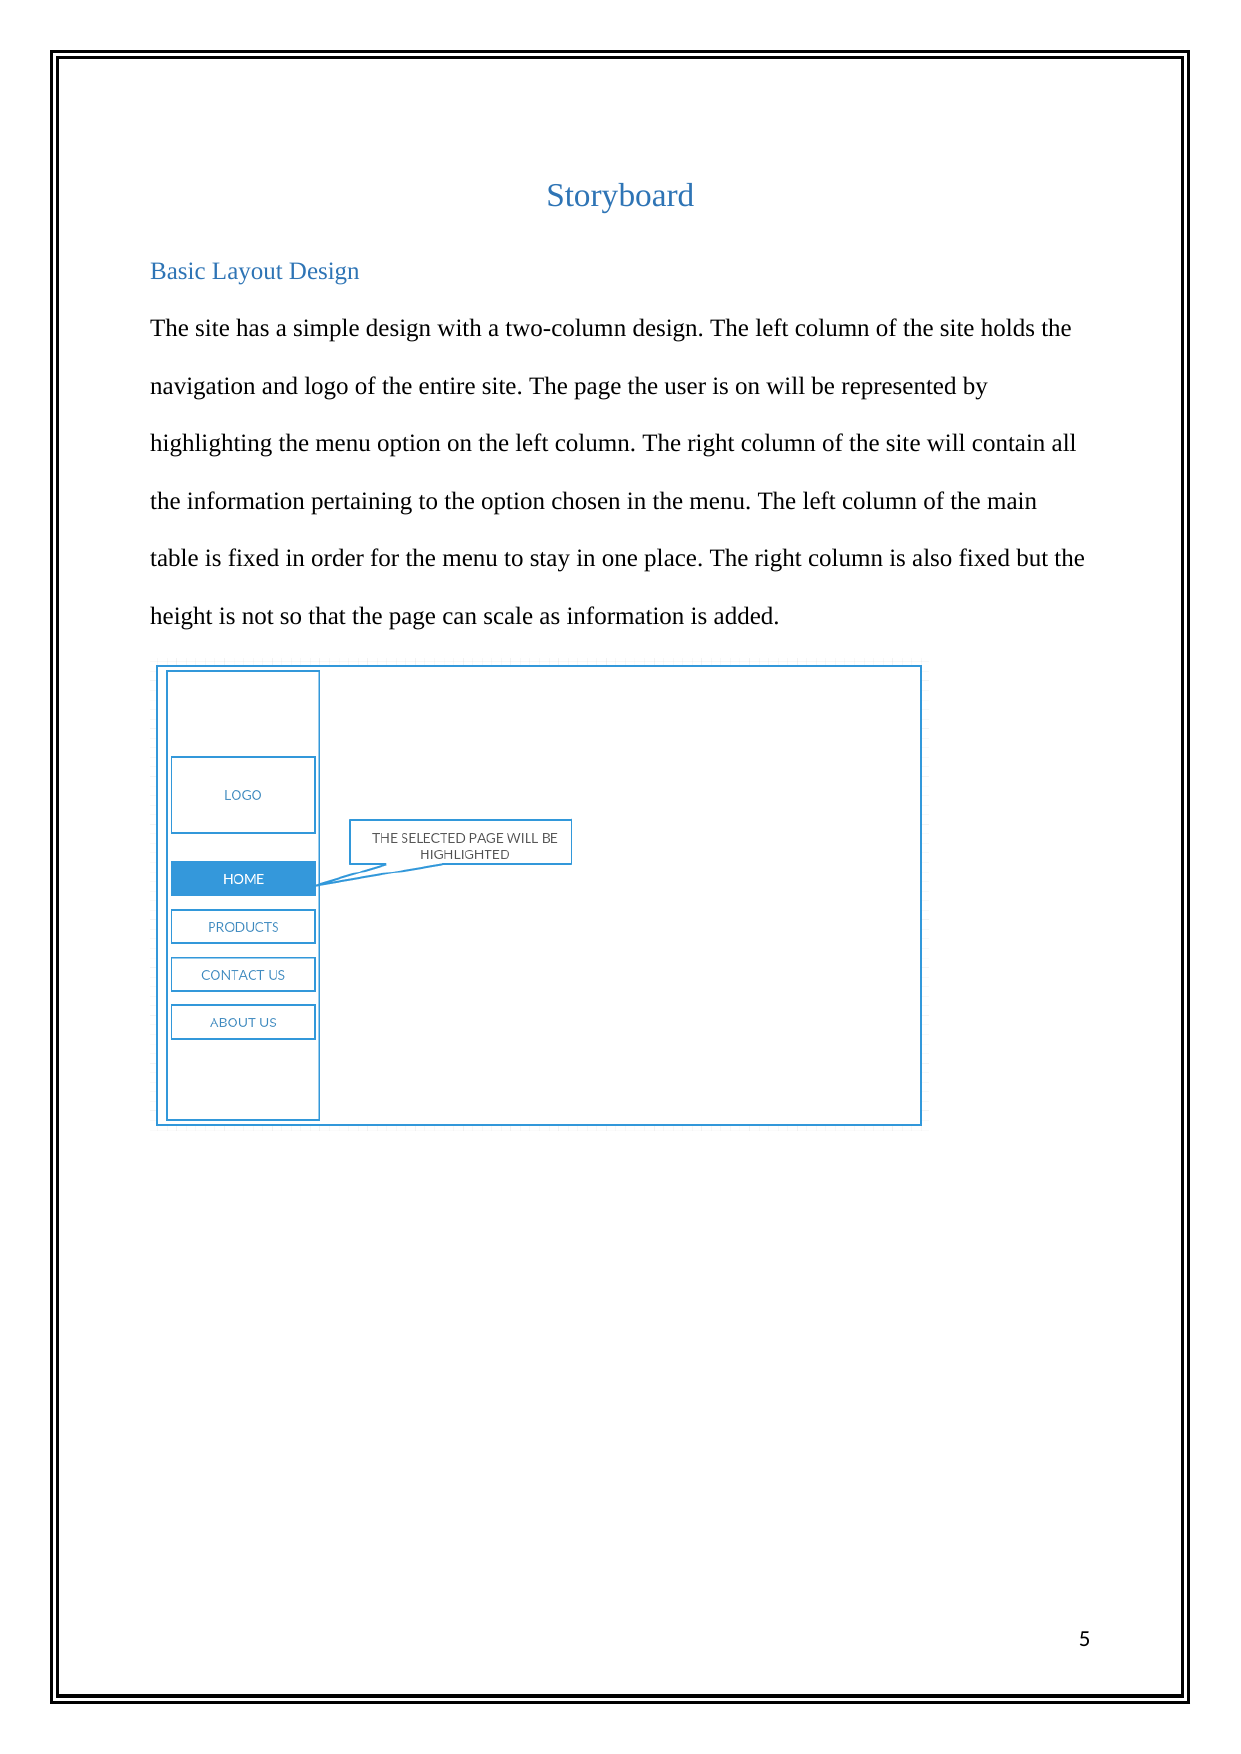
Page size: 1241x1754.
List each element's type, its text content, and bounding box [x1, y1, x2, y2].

text The site has a simple design with a two-column design. The left column of the site holds the navigation and logo of the entire site. The page the user is on will be represented by highlighting the menu option on the left column. The right column of the site will contain all the information pertaining to the option chosen in the menu. The left column of the main table is fixed in order for the menu to stay in one place. The right column is also fixed but the height is not so that the page can scale as information is added. [150, 313, 1090, 629]
subtitle Storyboard [150, 175, 1090, 213]
subtitle Basic Layout Design [150, 256, 1090, 284]
picture [150, 658, 929, 1131]
